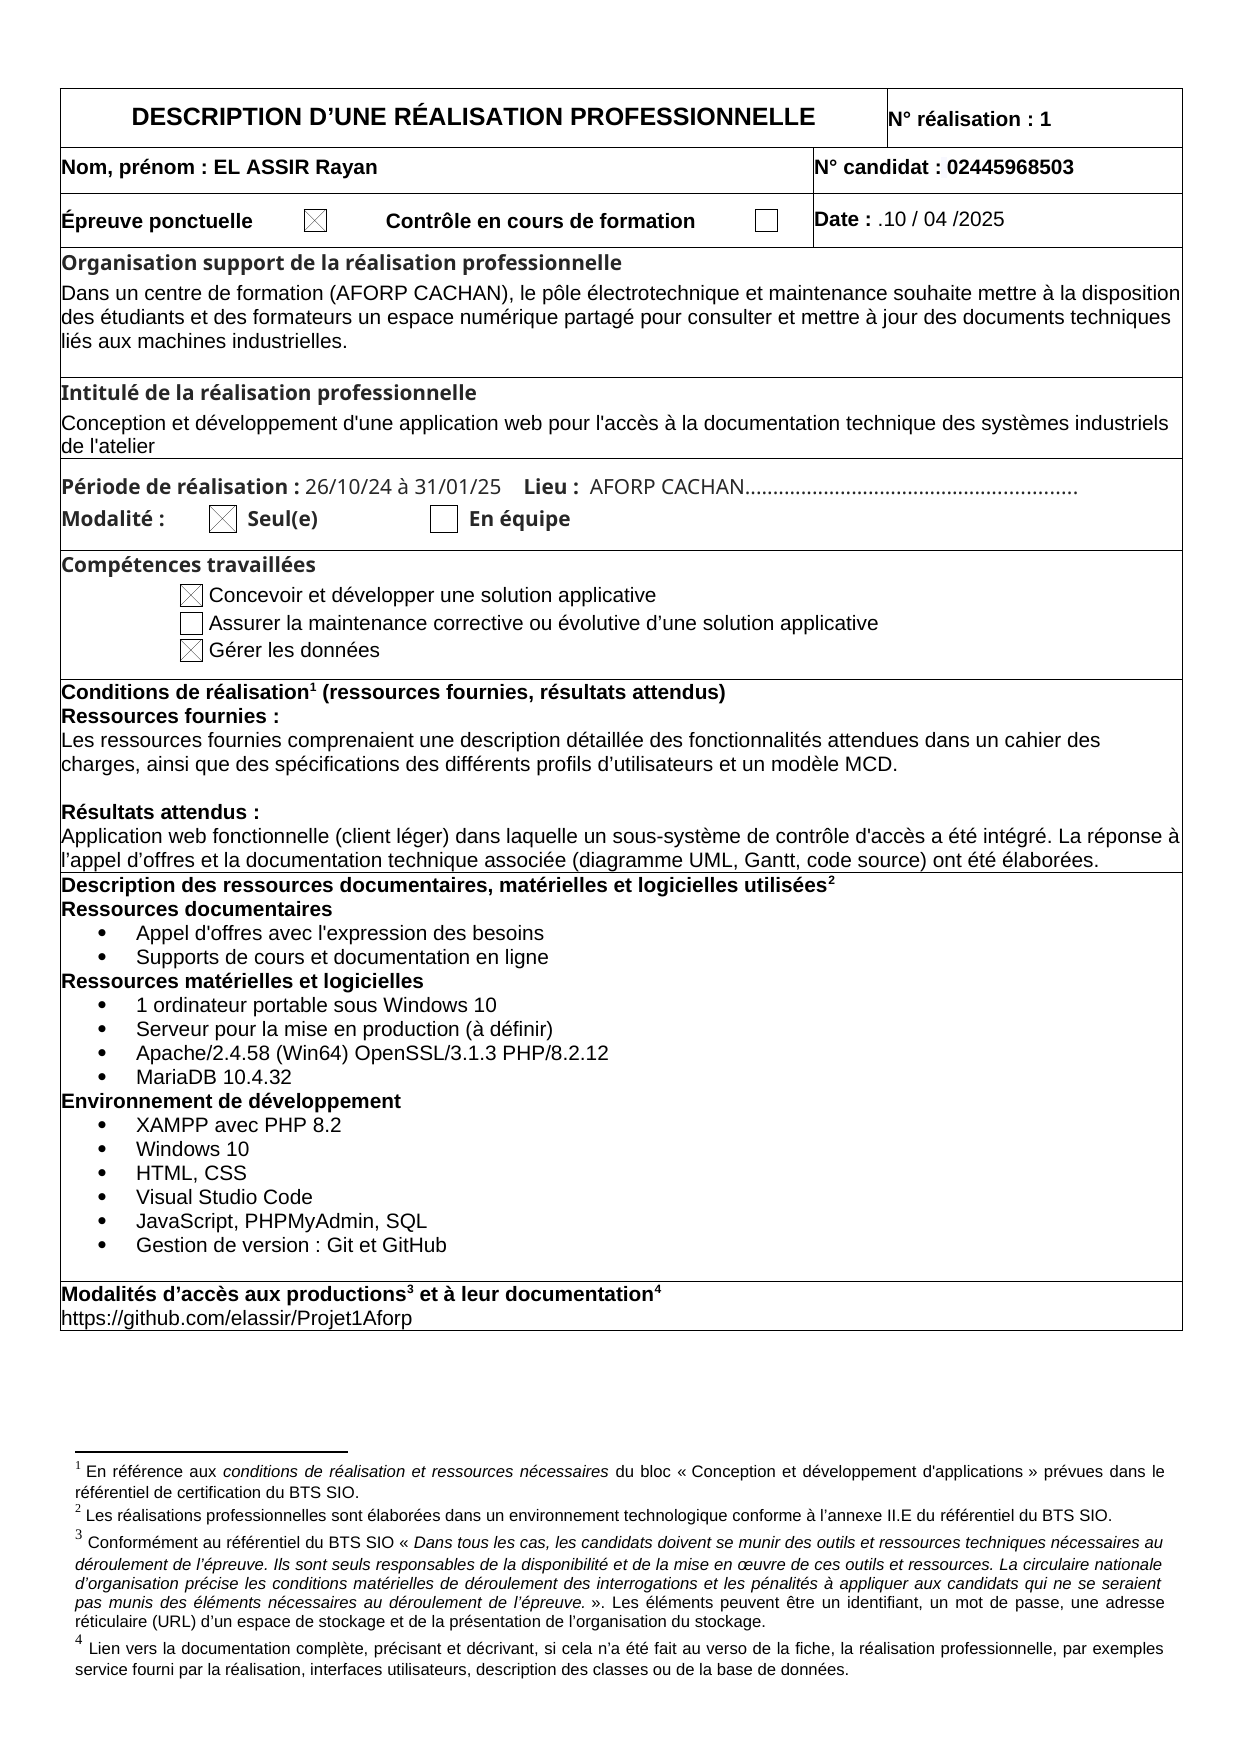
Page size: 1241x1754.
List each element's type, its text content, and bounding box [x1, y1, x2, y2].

table_cell Épreuve ponctuelle [61, 194, 385, 247]
table_header N° réalisation : 1 [888, 89, 1182, 147]
table_cell Date : .10 / 04 /2025 [814, 194, 1182, 247]
table_cell Compétences travaillées Concevoir et développer une solution applicative Assurer la maintenance corrective ou évolutive d’une solution applicative Gérer les données [61, 551, 1182, 679]
table_cell Période de réalisation : 26/10/24 à 31/01/25 Lieu : AFORP CACHAN Modalité : Seul(e) En équipe [61, 459, 1182, 549]
table_cell Conditions de réalisation (ressources fournies, résultats attendus) Ressources fournies : Les ressources fournies comprenaient une description détaillée des fonctionnalités attendues dans un cahier des charges, ainsi que des spécifications des différents profils d’utilisateurs et un modèle MCD. Résultats attendus : Application web fonctionnelle (client léger) dans laquelle un sous-système de contrôle d'accès a été intégré. La réponse à l’appel d’offres et la documentation technique associée (diagramme UML, Gantt, code source) ont été élaborées. [61, 680, 1182, 872]
table_cell Intitulé de la réalisation professionnelle Conception et développement d'une application web pour l'accès à la documentation technique des systèmes industriels de l'atelier [61, 378, 1182, 458]
table_cell Modalités d’accès aux productions et à leur documentation https://github.com/elassir/Projet1Aforp [61, 1282, 1182, 1330]
table_cell Description des ressources documentaires, matérielles et logicielles utilisées Ressources documentaires Appel d'offres avec l'expression des besoins Supports de cours et documentation en ligne Ressources matérielles et logicielles 1 ordinateur portable sous Windows 10 Serveur pour la mise en production (à définir) Apache/2.4.58 (Win64) OpenSSL/3.1.3 PHP/8.2.12 MariaDB 10.4.32 Environnement de développement XAMPP avec PHP 8.2 Windows 10 HTML, CSS Visual Studio Code JavaScript, PHPMyAdmin, SQL Gestion de version : Git et GitHub [61, 873, 1182, 1281]
table_cell N° candidat : 02445968503 [814, 148, 1182, 193]
table_cell Contrôle en cours de formation [385, 194, 813, 247]
table_header DESCRIPTION D’UNE RÉALISATION PROFESSIONNELLE [61, 89, 887, 147]
table_cell Nom, prénom : EL ASSIR Rayan [61, 148, 813, 193]
table_cell Organisation support de la réalisation professionnelle Dans un centre de formation (AFORP CACHAN), le pôle électrotechnique et maintenance souhaite mettre à la disposition des étudiants et des formateurs un espace numérique partagé pour consulter et mettre à jour des documents techniques liés aux machines industrielles. [61, 248, 1182, 377]
